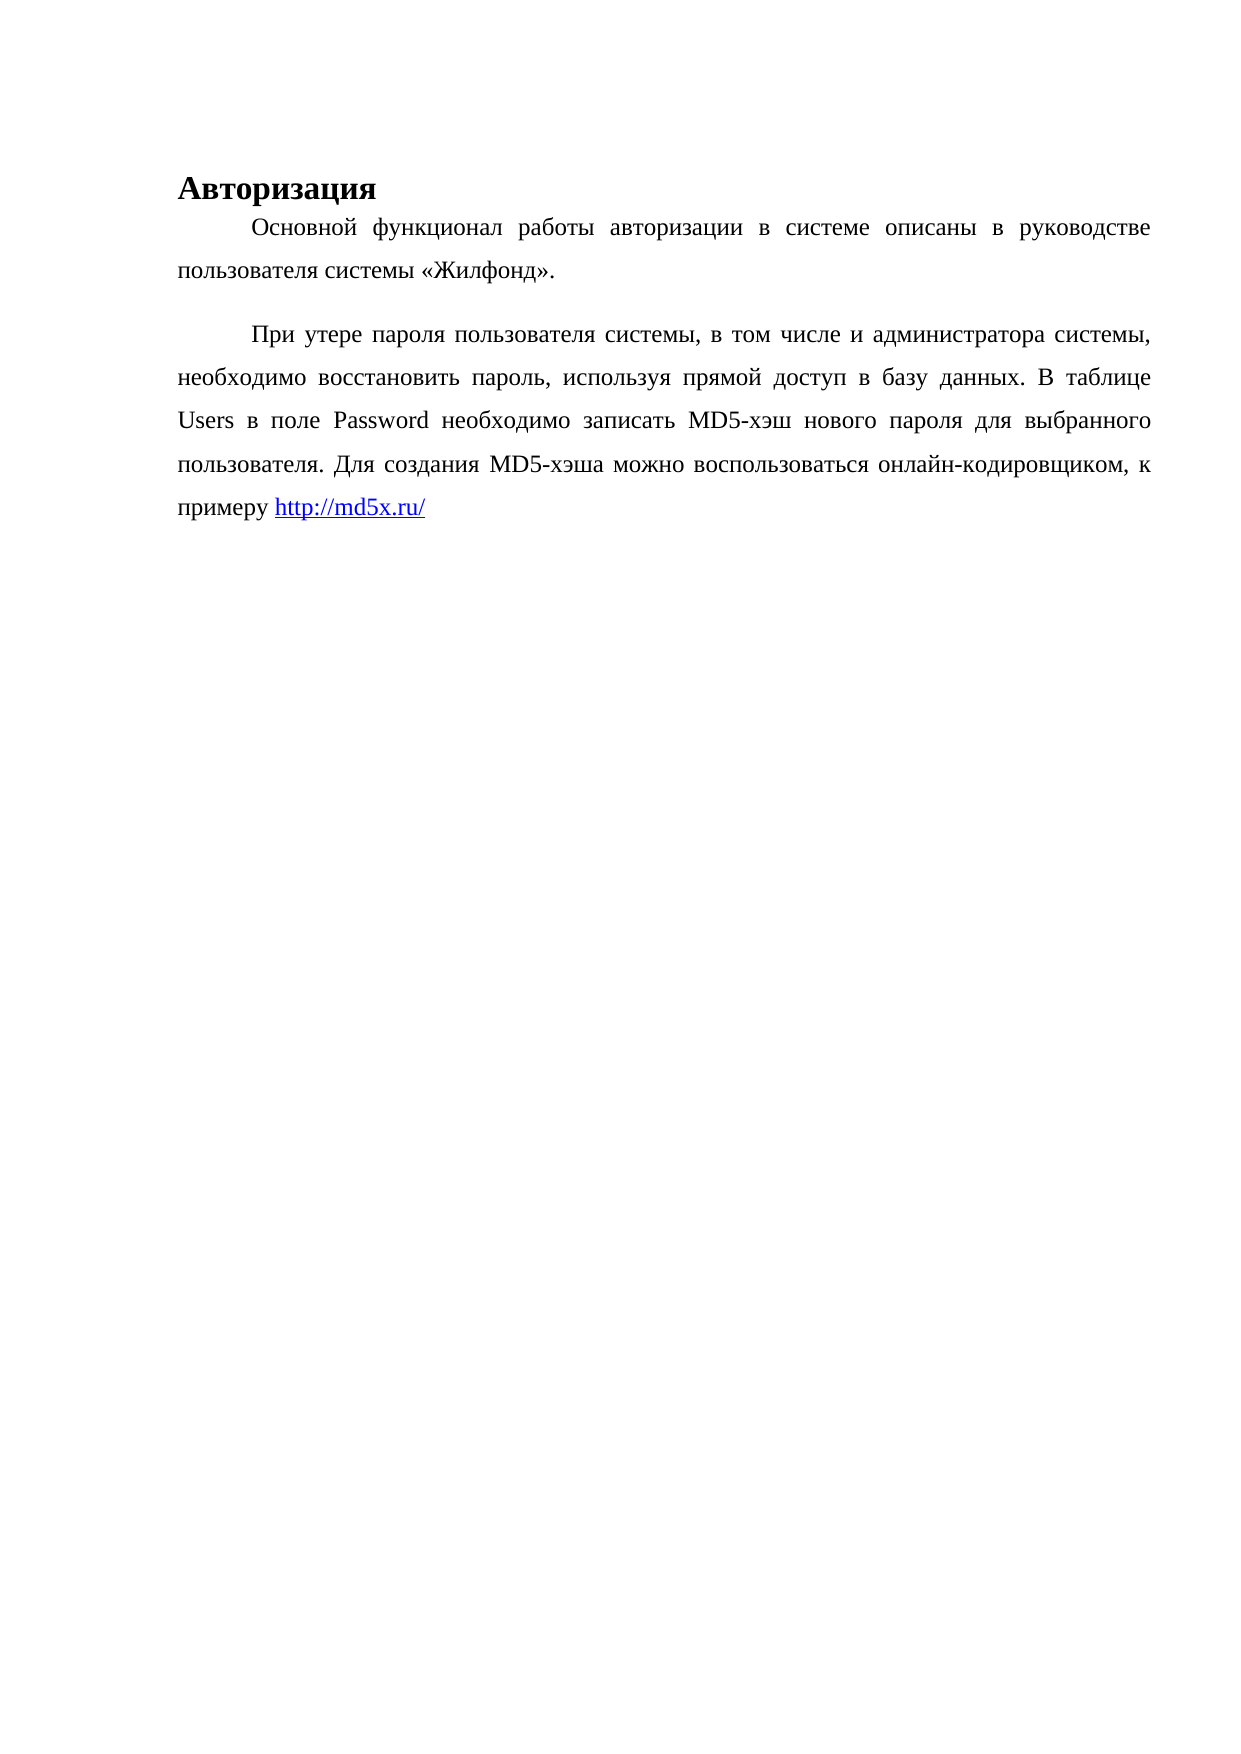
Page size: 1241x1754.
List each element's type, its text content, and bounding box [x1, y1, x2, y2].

text Основной функционал работы авторизации в системе описаны в руководстве пользователя системы «Жилфонд». [177, 212, 1152, 284]
subtitle Авторизация [177, 168, 1152, 206]
text При утере пароля пользователя системы, в том числе и администратора системы, необходимо восстановить пароль, используя прямой доступ в базу данных. В таблице Users в поле Password необходимо записать MD5-хэш нового пароля для выбранного пользователя. Для создания MD5-хэша можно воспользоваться онлайн-кодировщиком, к примеру http://md5x.ru/ [177, 319, 1152, 521]
